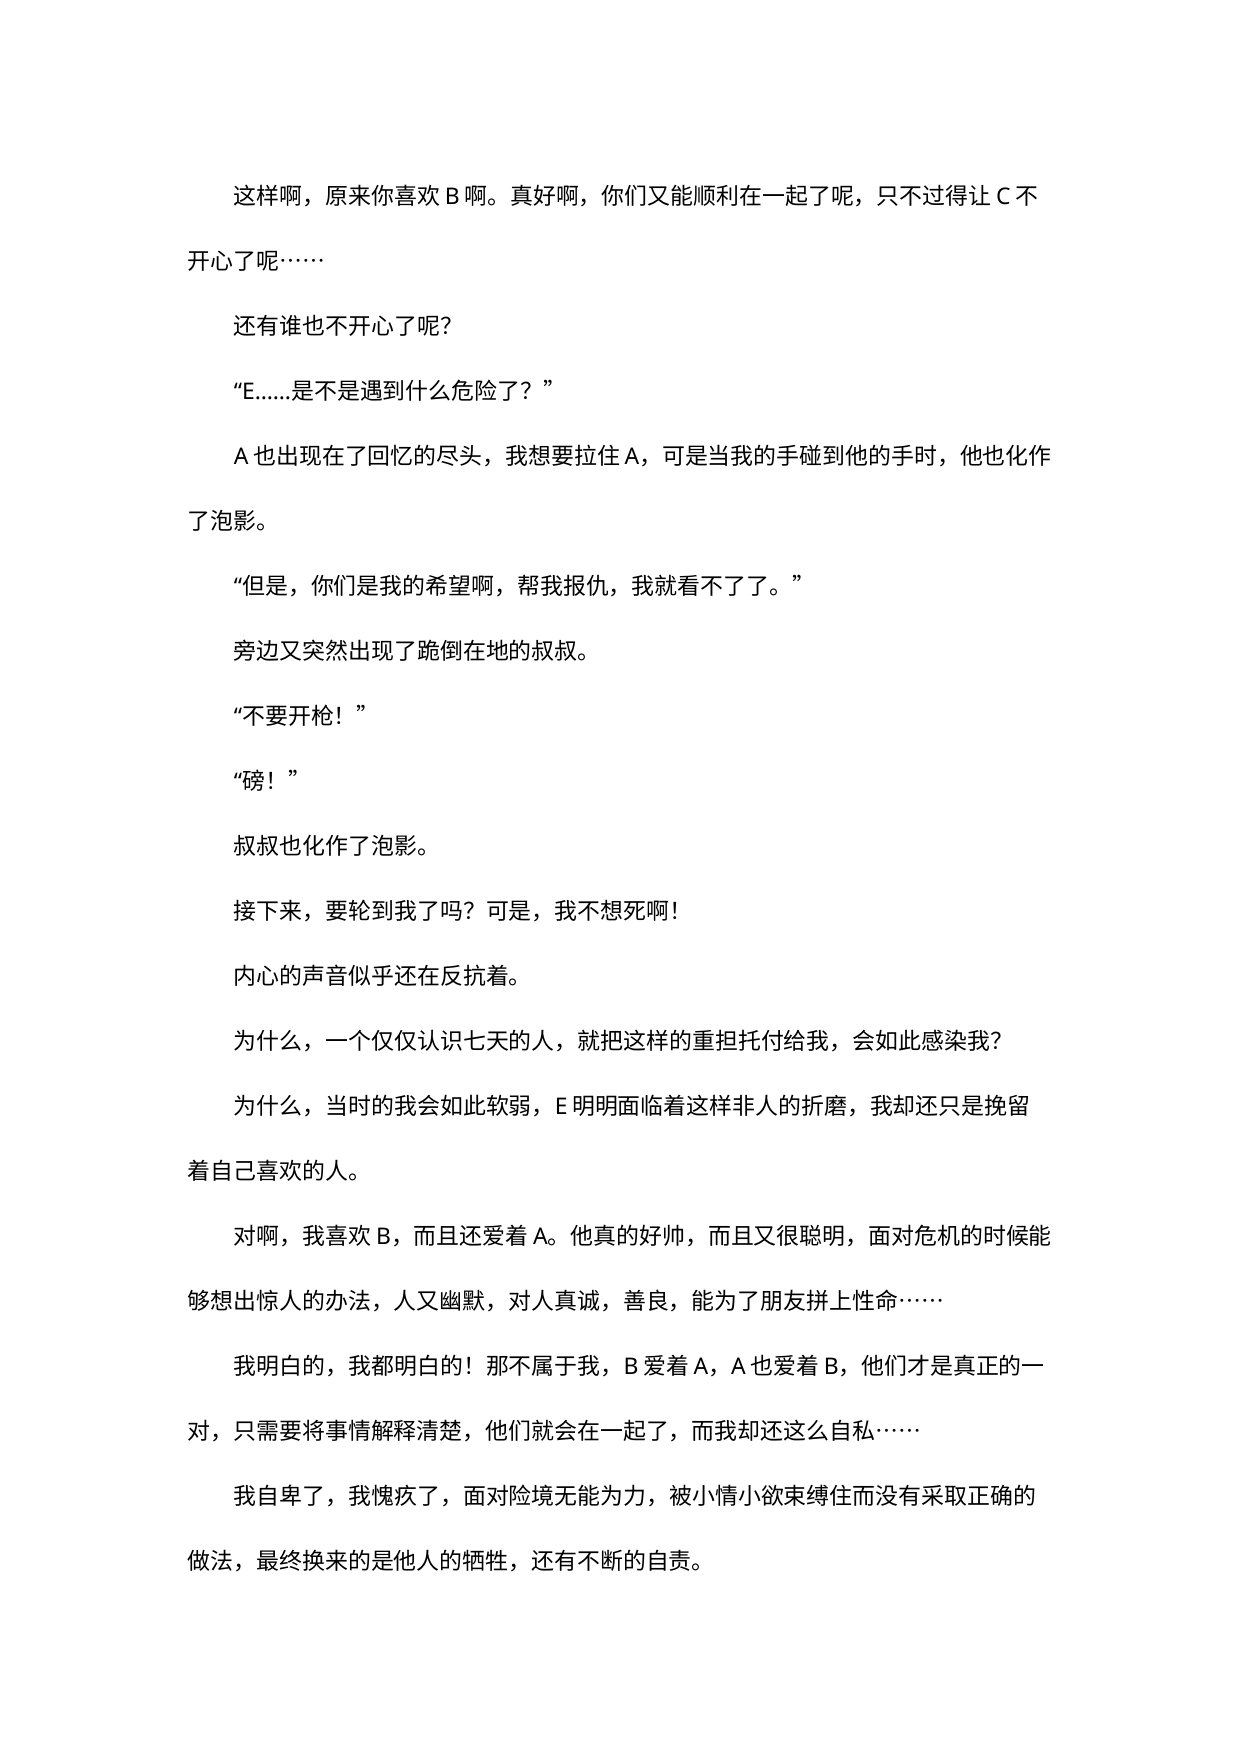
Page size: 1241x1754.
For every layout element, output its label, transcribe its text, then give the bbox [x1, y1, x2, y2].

text “磅！” [187, 747, 1053, 812]
text 这样啊，原来你喜欢B啊。真好啊，你们又能顺利在一起了呢，只不过得让C不开心了呢…… [187, 162, 1053, 292]
text 旁边又突然出现了跪倒在地的叔叔。 [187, 617, 1053, 682]
text “E……是不是遇到什么危险了？” [187, 357, 1053, 422]
text 我明白的，我都明白的！那不属于我，B爱着A，A也爱着B，他们才是真正的一对，只需要将事情解释清楚，他们就会在一起了，而我却还这么自私…… [187, 1332, 1053, 1462]
text 我自卑了，我愧疚了，面对险境无能为力，被小情小欲束缚住而没有采取正确的做法，最终换来的是他人的牺牲，还有不断的自责。 [187, 1462, 1053, 1592]
text 为什么，一个仅仅认识七天的人，就把这样的重担托付给我，会如此感染我？ [187, 1007, 1053, 1072]
text 对啊，我喜欢B，而且还爱着A。他真的好帅，而且又很聪明，面对危机的时候能够想出惊人的办法，人又幽默，对人真诚，善良，能为了朋友拼上性命…… [187, 1202, 1053, 1332]
text A也出现在了回忆的尽头，我想要拉住A，可是当我的手碰到他的手时，他也化作了泡影。 [187, 422, 1053, 552]
text “不要开枪！” [187, 682, 1053, 747]
text 叔叔也化作了泡影。 [187, 812, 1053, 877]
text “但是，你们是我的希望啊，帮我报仇，我就看不了了。” [187, 552, 1053, 617]
text 为什么，当时的我会如此软弱，E明明面临着这样非人的折磨，我却还只是挽留着自己喜欢的人。 [187, 1072, 1053, 1202]
text 接下来，要轮到我了吗？可是，我不想死啊！ [187, 877, 1053, 942]
text 内心的声音似乎还在反抗着。 [187, 942, 1053, 1007]
text 还有谁也不开心了呢？ [187, 292, 1053, 357]
